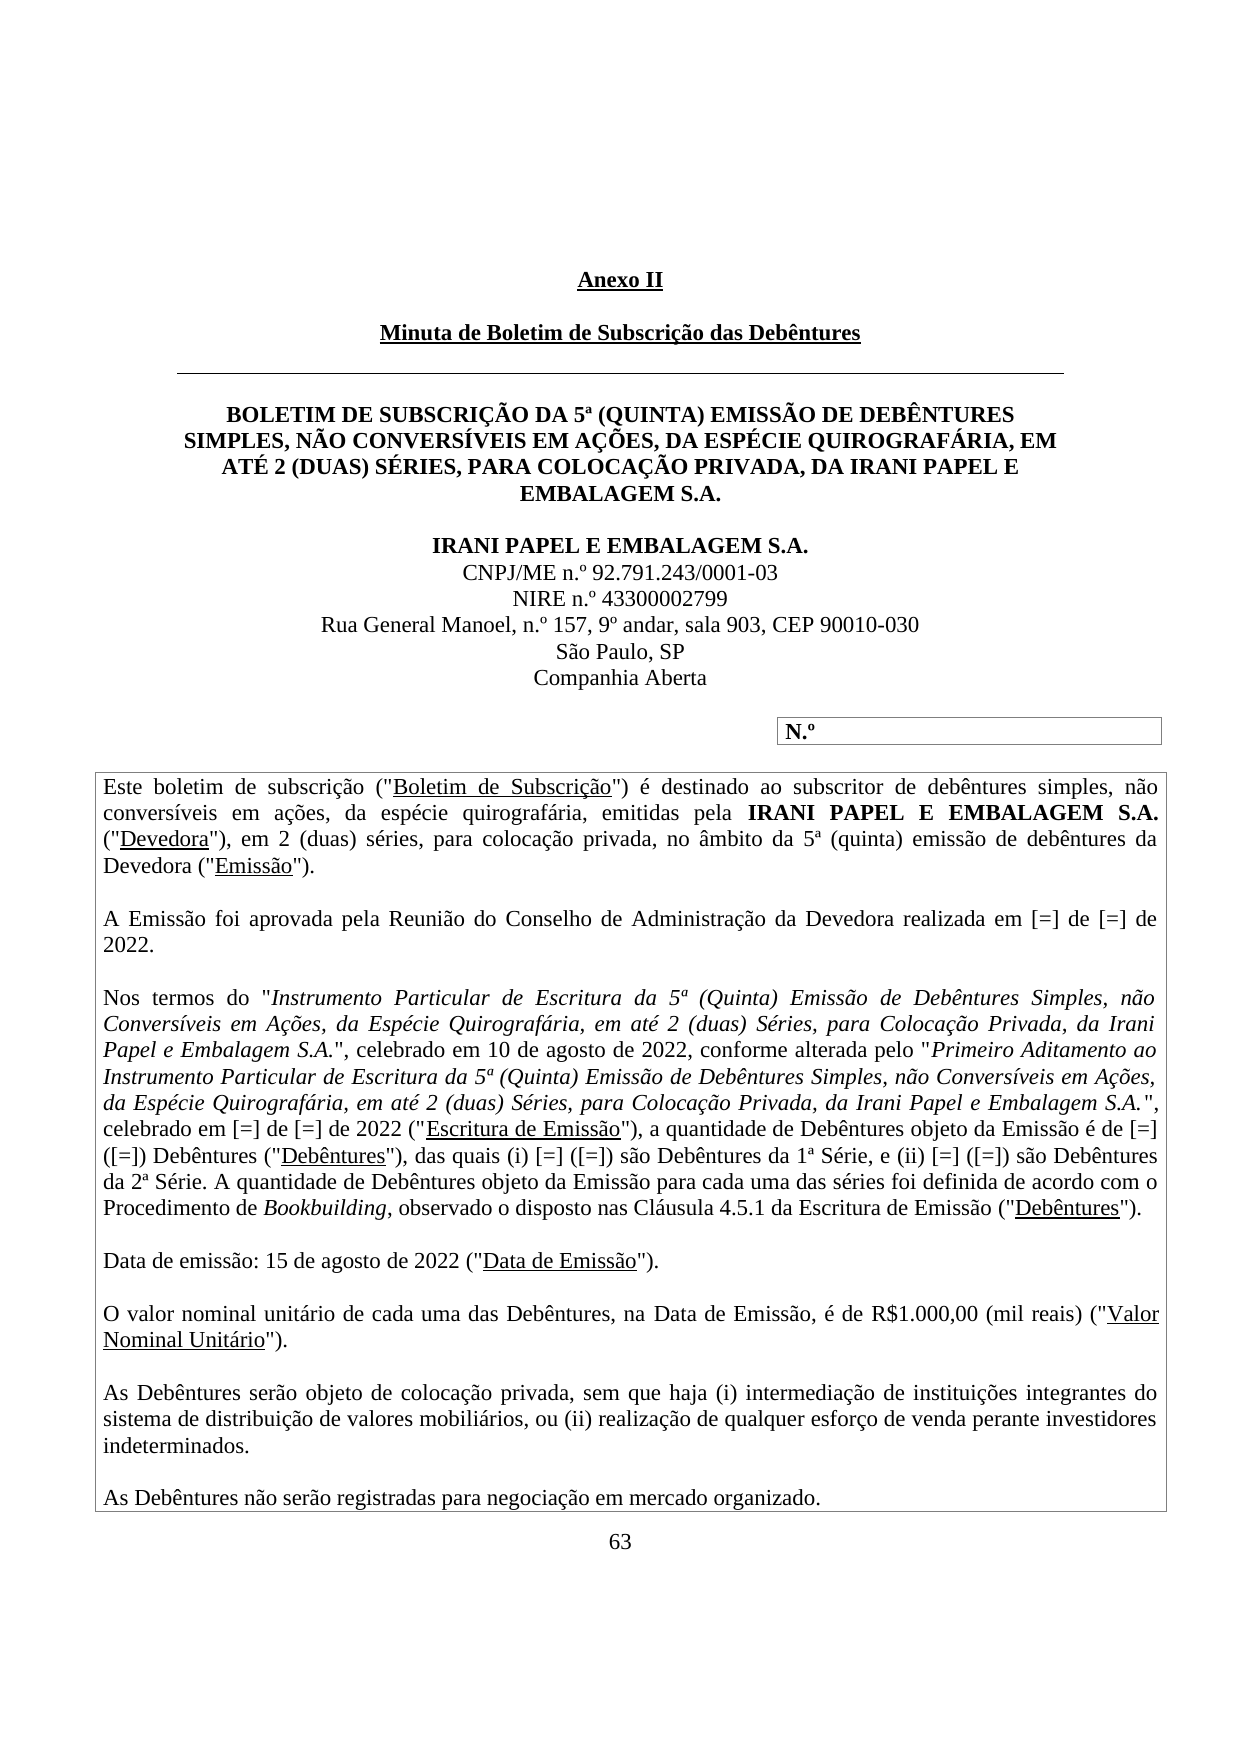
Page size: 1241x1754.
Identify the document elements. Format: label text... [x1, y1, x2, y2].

text Companhia Aberta [177, 664, 1063, 691]
text NIRE n.º 43300002799 [177, 585, 1063, 612]
text Rua General Manoel, n.º 157, 9º andar, sala 903, CEP 90010-030 [177, 612, 1063, 638]
text São Paulo, SP [177, 638, 1063, 664]
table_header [96, 773, 1166, 1511]
subtitle Minuta de Boletim de Subscrição das Debêntures [177, 318, 1063, 345]
text IRANI PAPEL E EMBALAGEM S.A. [177, 532, 1063, 559]
subtitle Anexo II [177, 266, 1063, 292]
text CNPJ/ME n.º 92.791.243/0001-03 [177, 559, 1063, 585]
text BOLETIM DE SUBSCRIÇÃO DA 5ª (QUINTA) EMISSÃO DE DEBÊNTURES SIMPLES, NÃO CONVERSÍVEIS EM AÇÕES, DA ESPÉCIE QUIROGRAFÁRIA, EM ATÉ 2 (DUAS) SÉRIES, PARA COLOCAÇÃO PRIVADA, DA IRANI PAPEL E EMBALAGEM S.A. [177, 401, 1064, 506]
table_header N.º [778, 718, 1161, 744]
